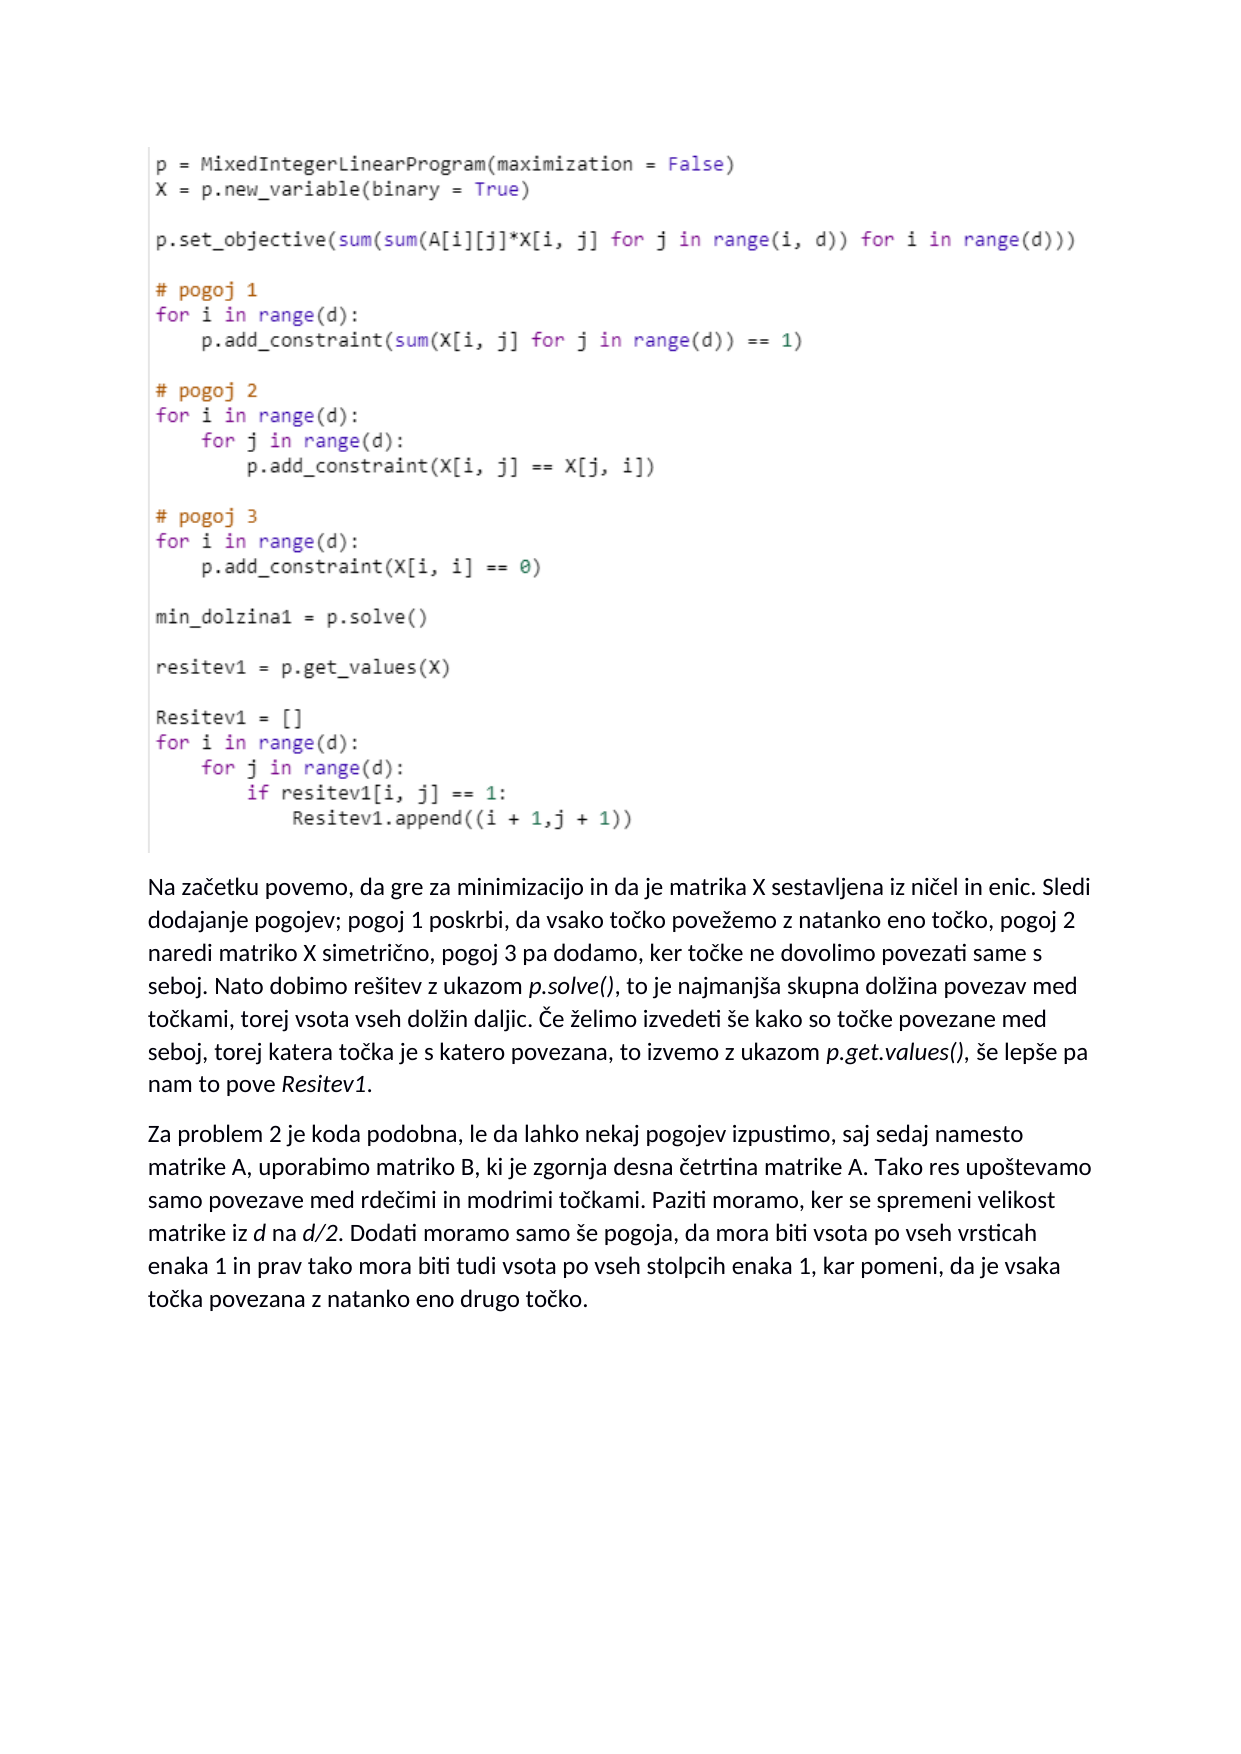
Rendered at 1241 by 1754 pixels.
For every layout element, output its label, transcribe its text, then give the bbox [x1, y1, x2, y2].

text Na začetku povemo, da gre za minimizacijo in da je matrika X sestavljena iz ničel in enic. Sledi dodajanje pogojev; pogoj 1 poskrbi, da vsako točko povežemo z natanko eno točko, pogoj 2 naredi matriko X simetrično, pogoj 3 pa dodamo, ker točke ne dovolimo povezati same s seboj. Nato dobimo rešitev z ukazom p.solve(), to je najmanjša skupna dolžina povezav med točkami, torej vsota vseh dolžin daljic. Če želimo izvedeti še kako so točke povezane med seboj, torej katera točka je s katero povezana, to izvemo z ukazom p.get.values(), še lepše pa nam to pove Resitev1. [148, 871, 1093, 1099]
text Za problem 2 je koda podobna, le da lahko nekaj pogojev izpustimo, saj sedaj namesto matrike A, uporabimo matriko B, ki je zgornja desna četrtina matrike A. Tako res upoštevamo samo povezave med rdečimi in modrimi točkami. Paziti moramo, ker se spremeni velikost matrike iz d na d/2. Dodati moramo samo še pogoja, da mora biti vsota po vseh vrsticah enaka 1 in prav tako mora biti tudi vsota po vseh stolpcih enaka 1, kar pomeni, da je vsaka točka povezana z natanko eno drugo točko. [148, 1118, 1093, 1313]
picture [147, 147, 1093, 853]
